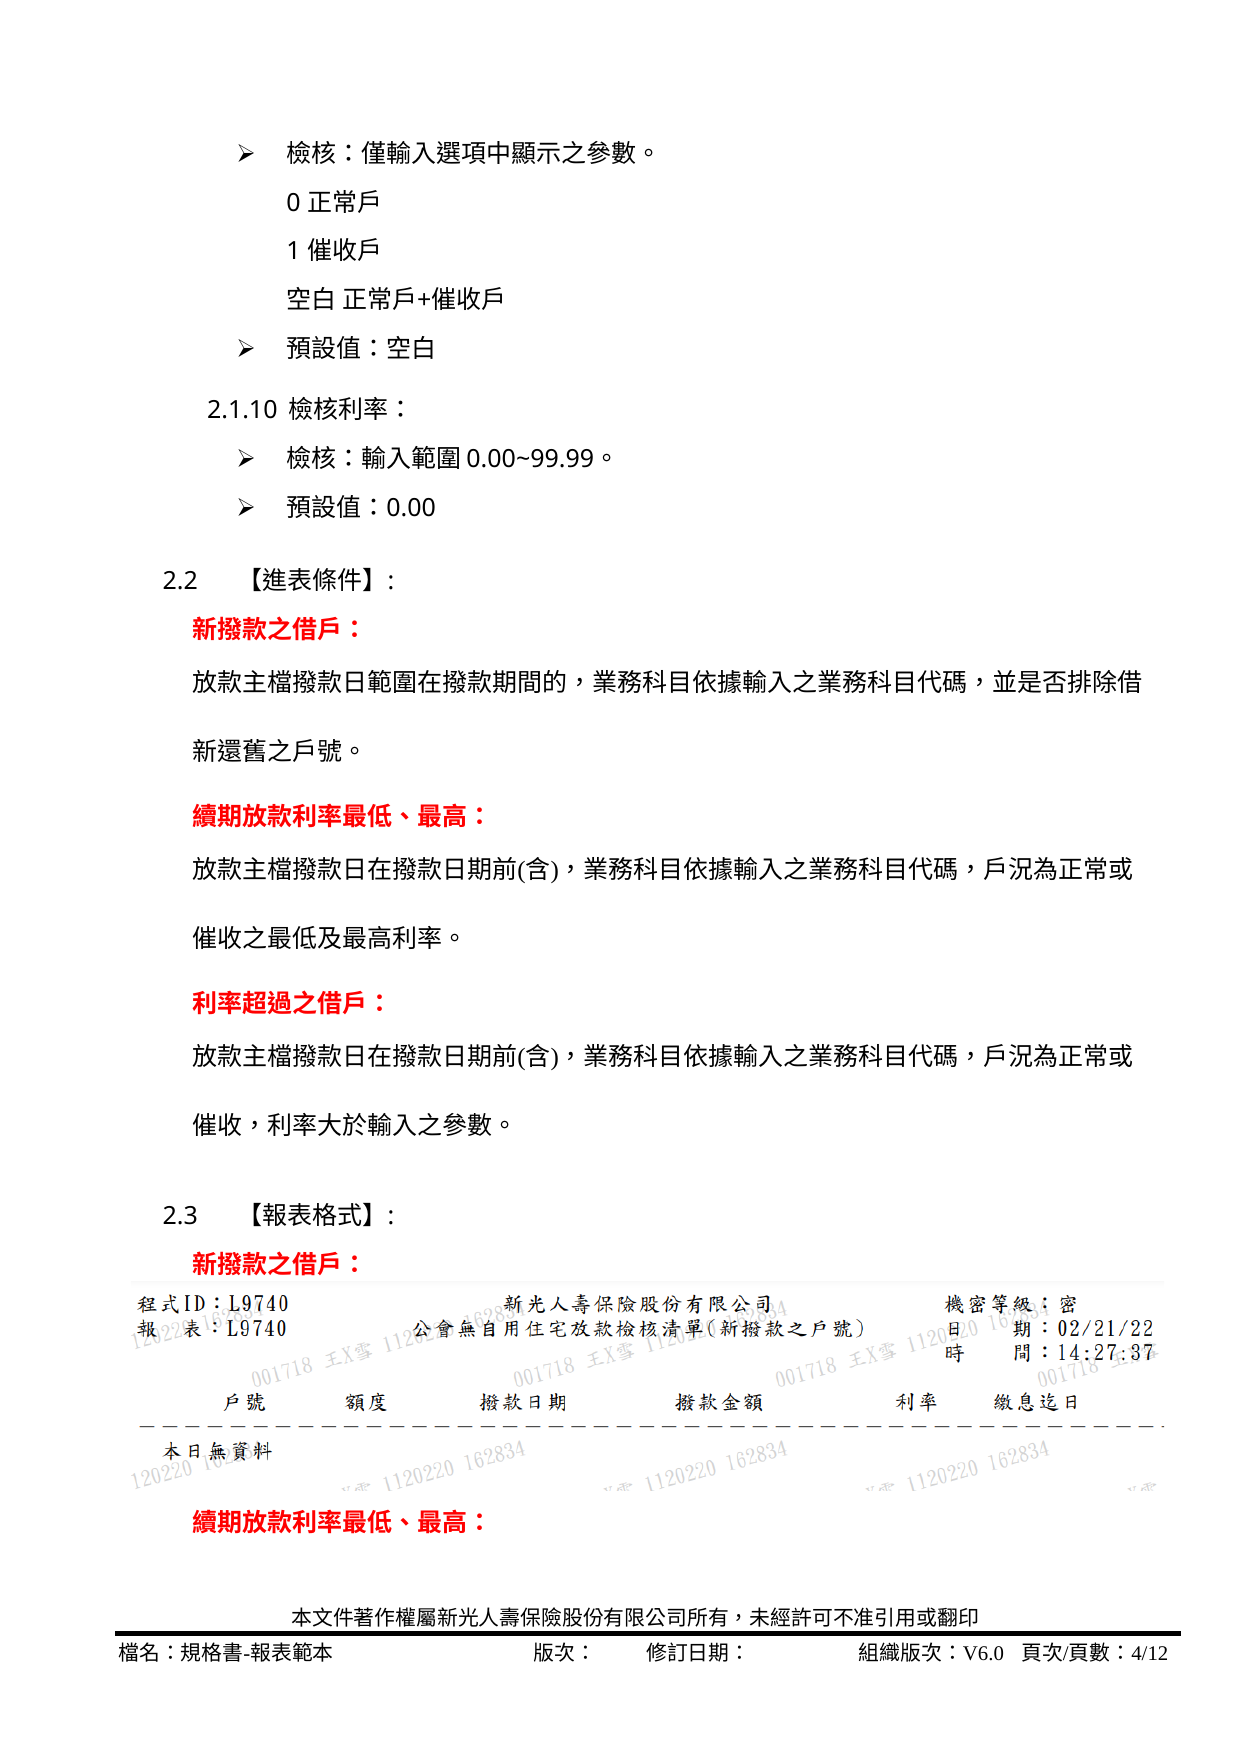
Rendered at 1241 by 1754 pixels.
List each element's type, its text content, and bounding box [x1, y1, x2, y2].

list 預設值：空白 [236, 328, 1152, 364]
text 續期放款利率最低、最高： [192, 1491, 1152, 1539]
text 放款主檔撥款日範圍在撥款期間的，業務科目依據輸入之業務科目代碼，並是否排除借新還舊之戶號。 [162, 646, 1152, 784]
text 新撥款之借戶： [192, 609, 1152, 646]
text 放款主檔撥款日在撥款日期前(含)，業務科目依據輸入之業務科目代碼，戶況為正常或催收之最低及最高利率。 [192, 833, 1152, 971]
subtitle 檢核利率： [207, 389, 1152, 426]
subtitle 【進表條件】: [162, 561, 1152, 597]
text 1 催收戶 [286, 231, 1152, 267]
picture [130, 1281, 1165, 1491]
text 利率超過之借戶： [192, 984, 1152, 1020]
subtitle 【報表格式】: [162, 1196, 1152, 1232]
list 預設值：0.00 [236, 487, 1152, 523]
text 續期放款利率最低、最高： [192, 797, 1152, 833]
text 新撥款之借戶： [192, 1244, 1152, 1281]
text 空白 正常戶+催收戶 [286, 279, 1152, 316]
list 檢核：輸入範圍0.00~99.99。 [236, 438, 1152, 474]
list 檢核：僅輸入選項中顯示之參數。 [236, 133, 1152, 169]
text 放款主檔撥款日在撥款日期前(含)，業務科目依據輸入之業務科目代碼，戶況為正常或催收，利率大於輸入之參數。 [192, 1020, 1152, 1158]
text 0 正常戶 [286, 182, 1152, 218]
